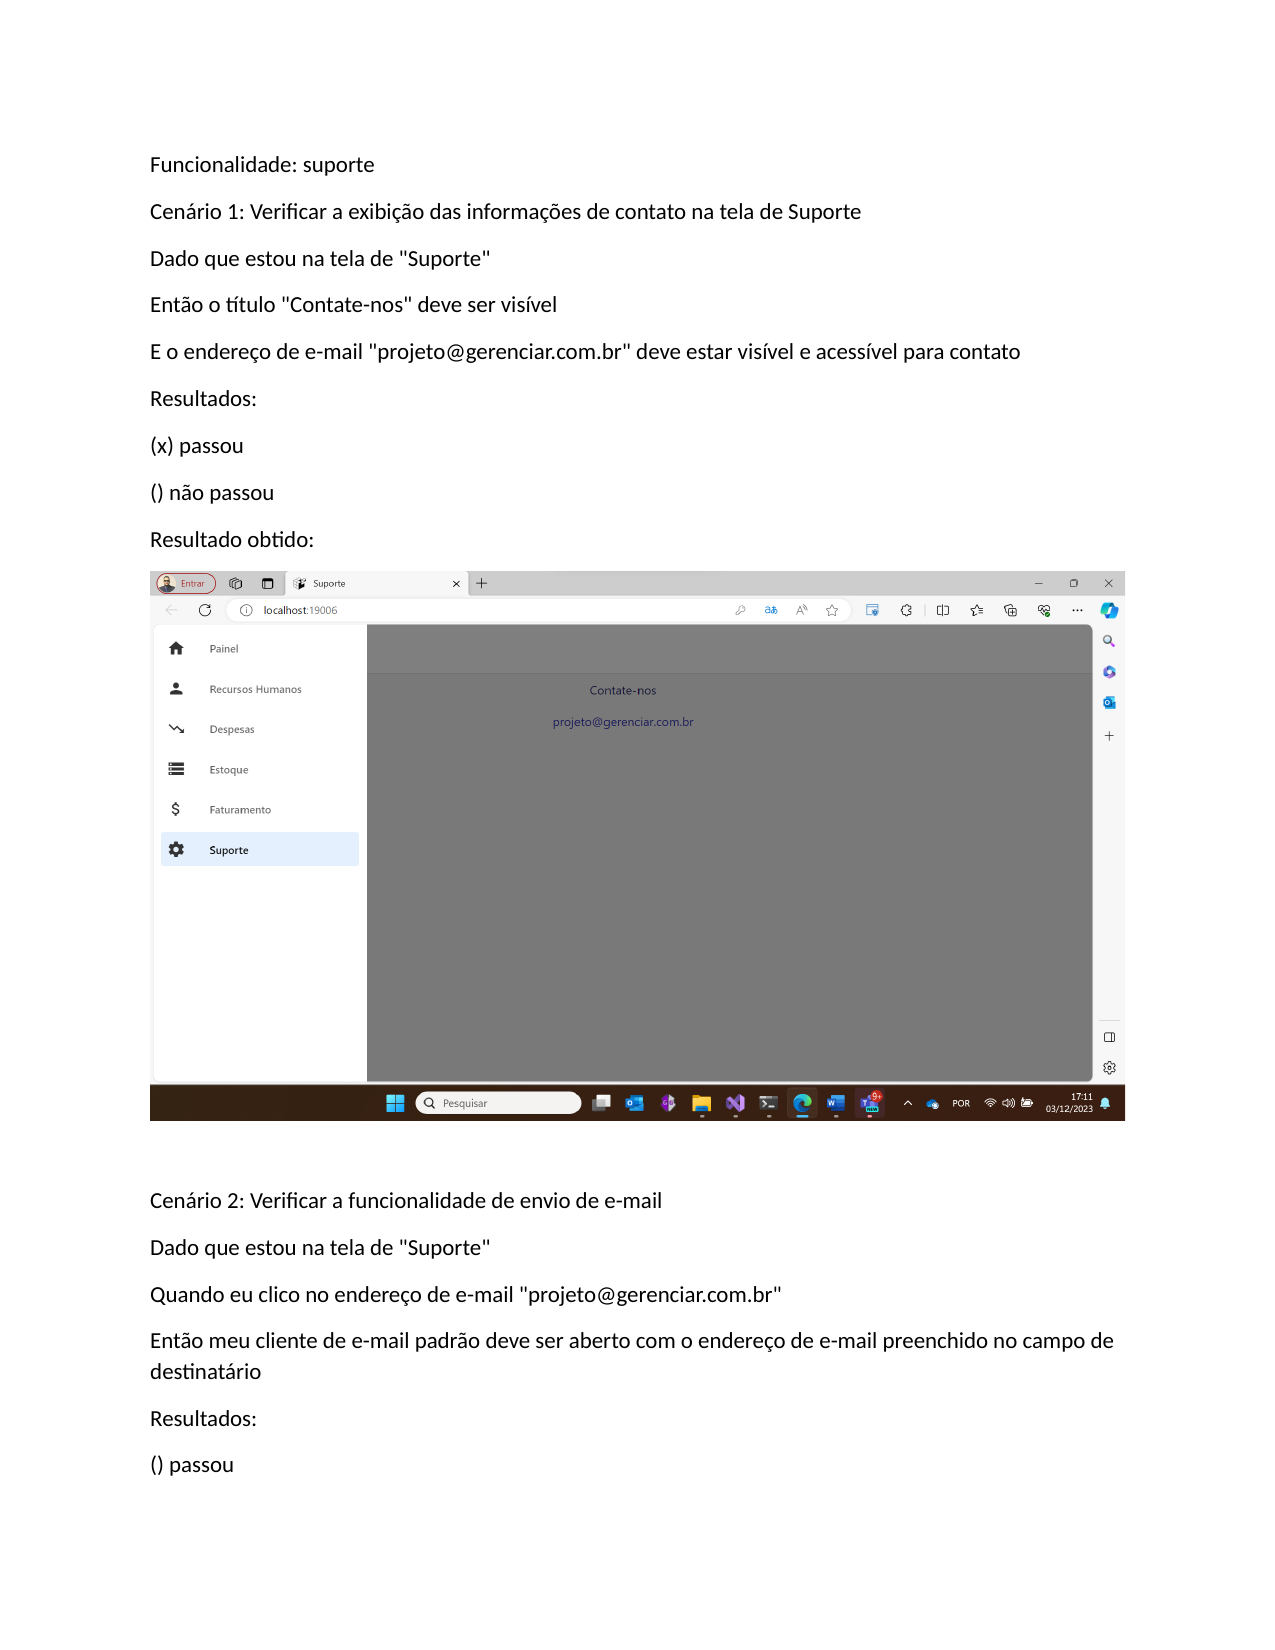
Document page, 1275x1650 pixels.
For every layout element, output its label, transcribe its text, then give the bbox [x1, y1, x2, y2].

text Dado que estou na tela de "Suporte" [150, 244, 1125, 272]
text Resultados: [150, 384, 1125, 412]
text () passou [150, 1451, 1125, 1479]
text E o endereço de e-mail "projeto@gerenciar.com.br" deve estar visível e acessível para contato [150, 337, 1125, 366]
text Quando eu clico no endereço de e-mail "projeto@gerenciar.com.br" [150, 1280, 1125, 1308]
text () não passou [150, 478, 1125, 506]
text Então o título "Contate-nos" deve ser visível [150, 291, 1125, 319]
text Dado que estou na tela de "Suporte" [150, 1233, 1125, 1261]
picture [150, 571, 1125, 1121]
text Funcionalidade: suporte [150, 150, 1125, 178]
text Cenário 2: Verificar a funcionalidade de envio de e-mail [150, 1186, 1125, 1214]
text Resultados: [150, 1404, 1125, 1432]
text Então meu cliente de e-mail padrão deve ser aberto com o endereço de e-mail preenchido no campo de destinatário [150, 1327, 1125, 1385]
text Cenário 1: Verificar a exibição das informações de contato na tela de Suporte [150, 197, 1125, 225]
text Resultado obtido: [150, 525, 1125, 553]
text (x) passou [150, 431, 1125, 459]
